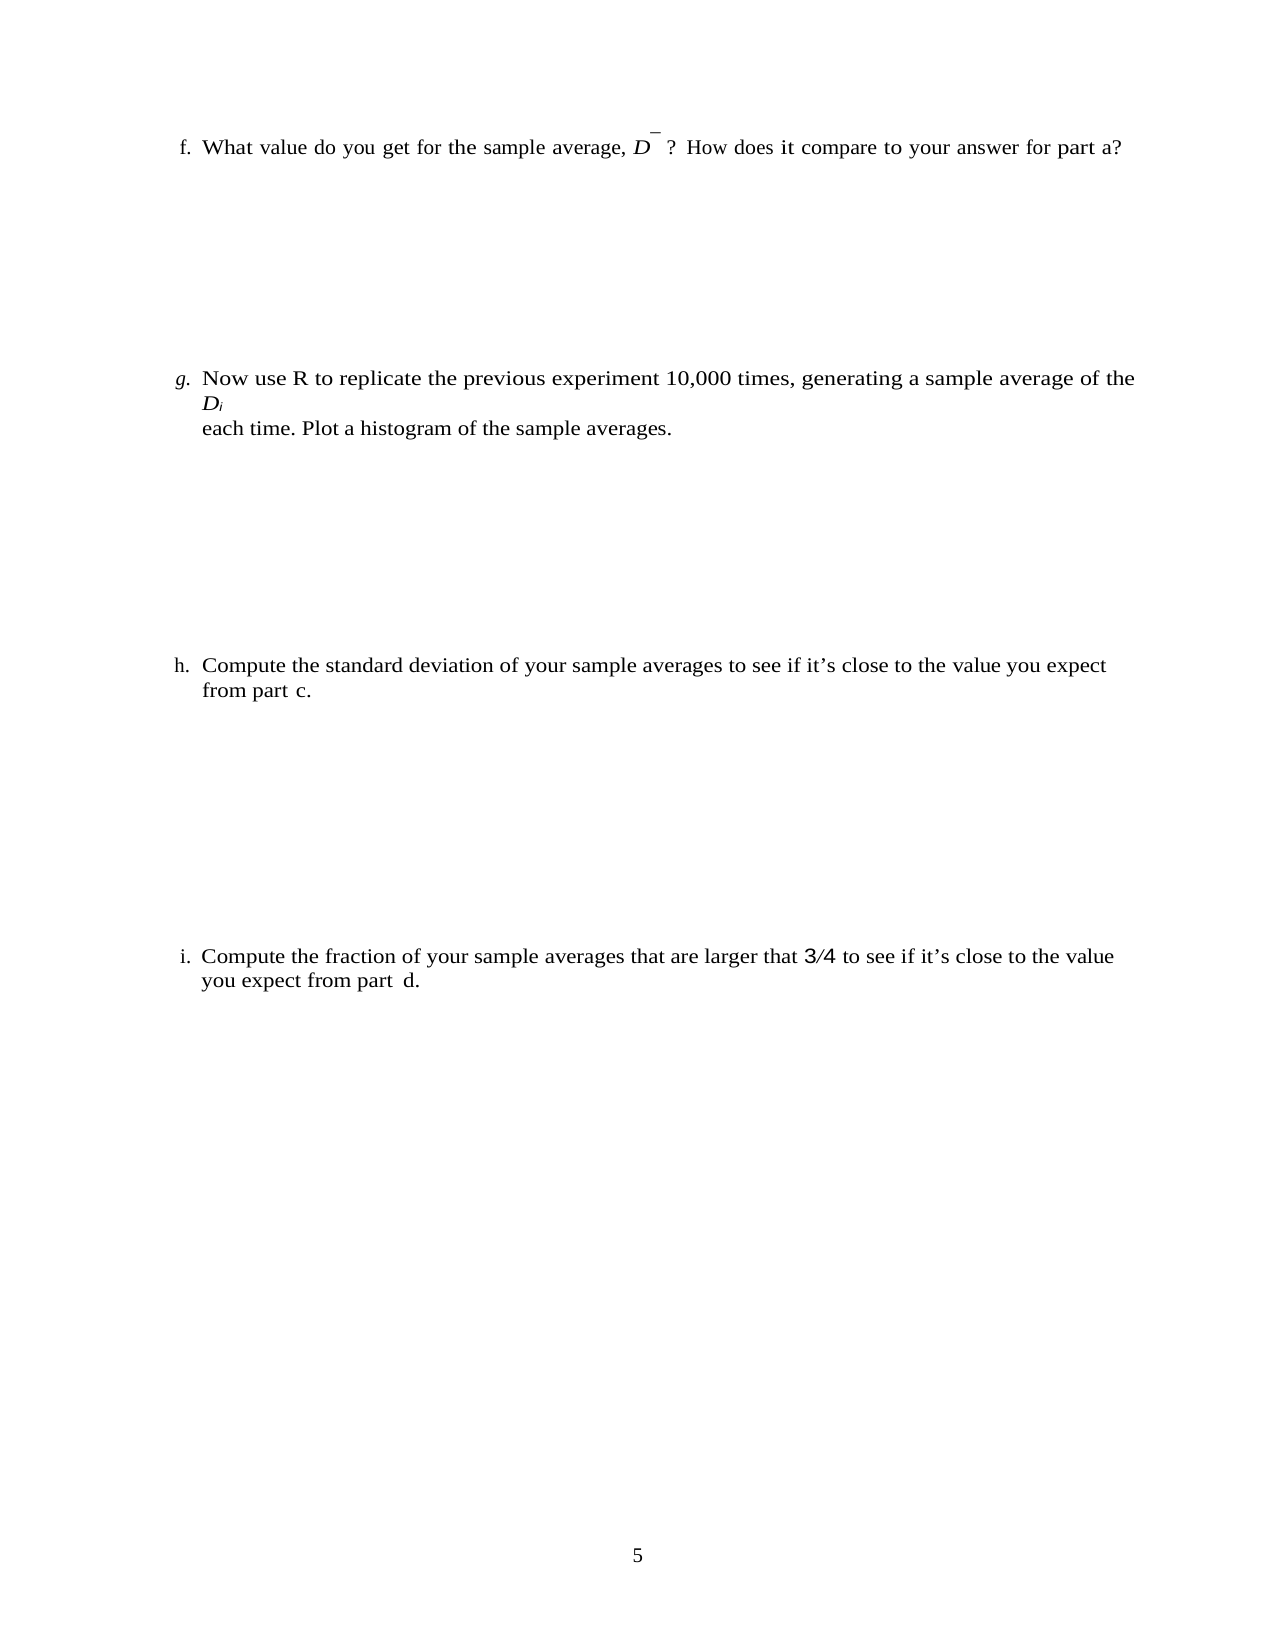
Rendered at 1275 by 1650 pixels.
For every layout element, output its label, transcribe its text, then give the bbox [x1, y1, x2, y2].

list Now use R to replicate the previous experiment 10,000 times, generating a sample average of the Di [175, 366, 1142, 414]
list Compute the standard deviation of your sample averages to see if it’s close to the value you expect from part c. [174, 653, 1126, 702]
list What value do you get for the sample average, D¯ ? How does it compare to your answer for part a? [179, 129, 1142, 159]
list Compute the fraction of your sample averages that are larger that 3/4 to see if it’s close to the value you expect from part d. [180, 943, 1125, 992]
text each time. Plot a histogram of the sample averages. [202, 416, 1142, 439]
